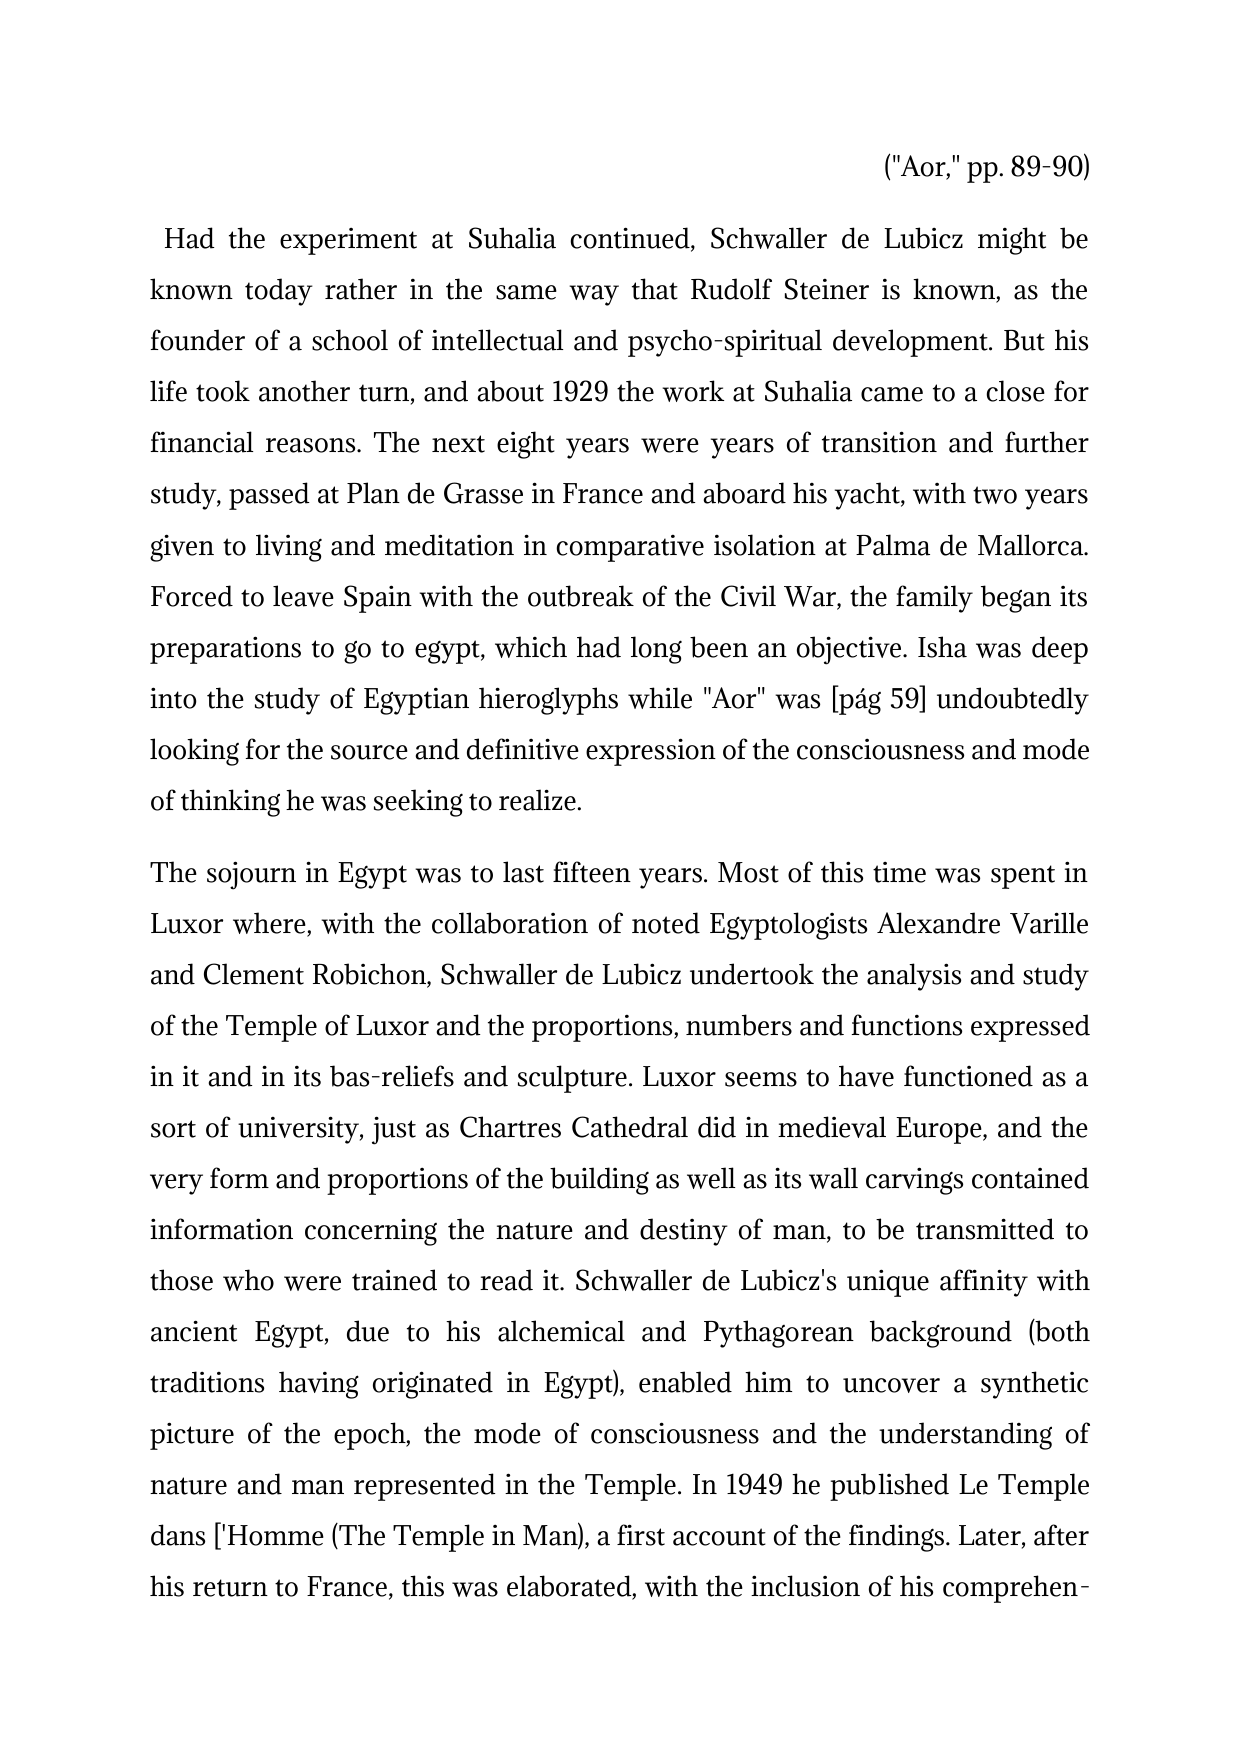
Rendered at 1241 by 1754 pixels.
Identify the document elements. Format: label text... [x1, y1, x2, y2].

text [150, 855, 1090, 1604]
text ("Aor," pp. 89-90) [150, 150, 1090, 184]
text Had the experiment at Suhalia continued, Schwaller de Lubicz might be known today rather in the same way that Rudolf Steiner is known, as the founder of a school of in­tellectual and psycho-spiritual development. But his life took another turn, and about 1929 the work at Suhalia came to a close for financial reasons. The next eight years were years of transition and further study, passed at Plan de Grasse in France and aboard his yacht, with two years given to living and meditation in comparative isolation at Palma de Mallorca. Forced to leave Spain with the outbreak of the Civil War, the family began its preparations to go to 􀀕egypt, which had long been an objective. Isha was deep into the study of Egyptian hieroglyphs while "Aor" was [pág 59] undoubtedly looking for the source and definitive expres­sion of the consciousness and mode of thinking he was seek­ing to realize. [150, 222, 1090, 817]
